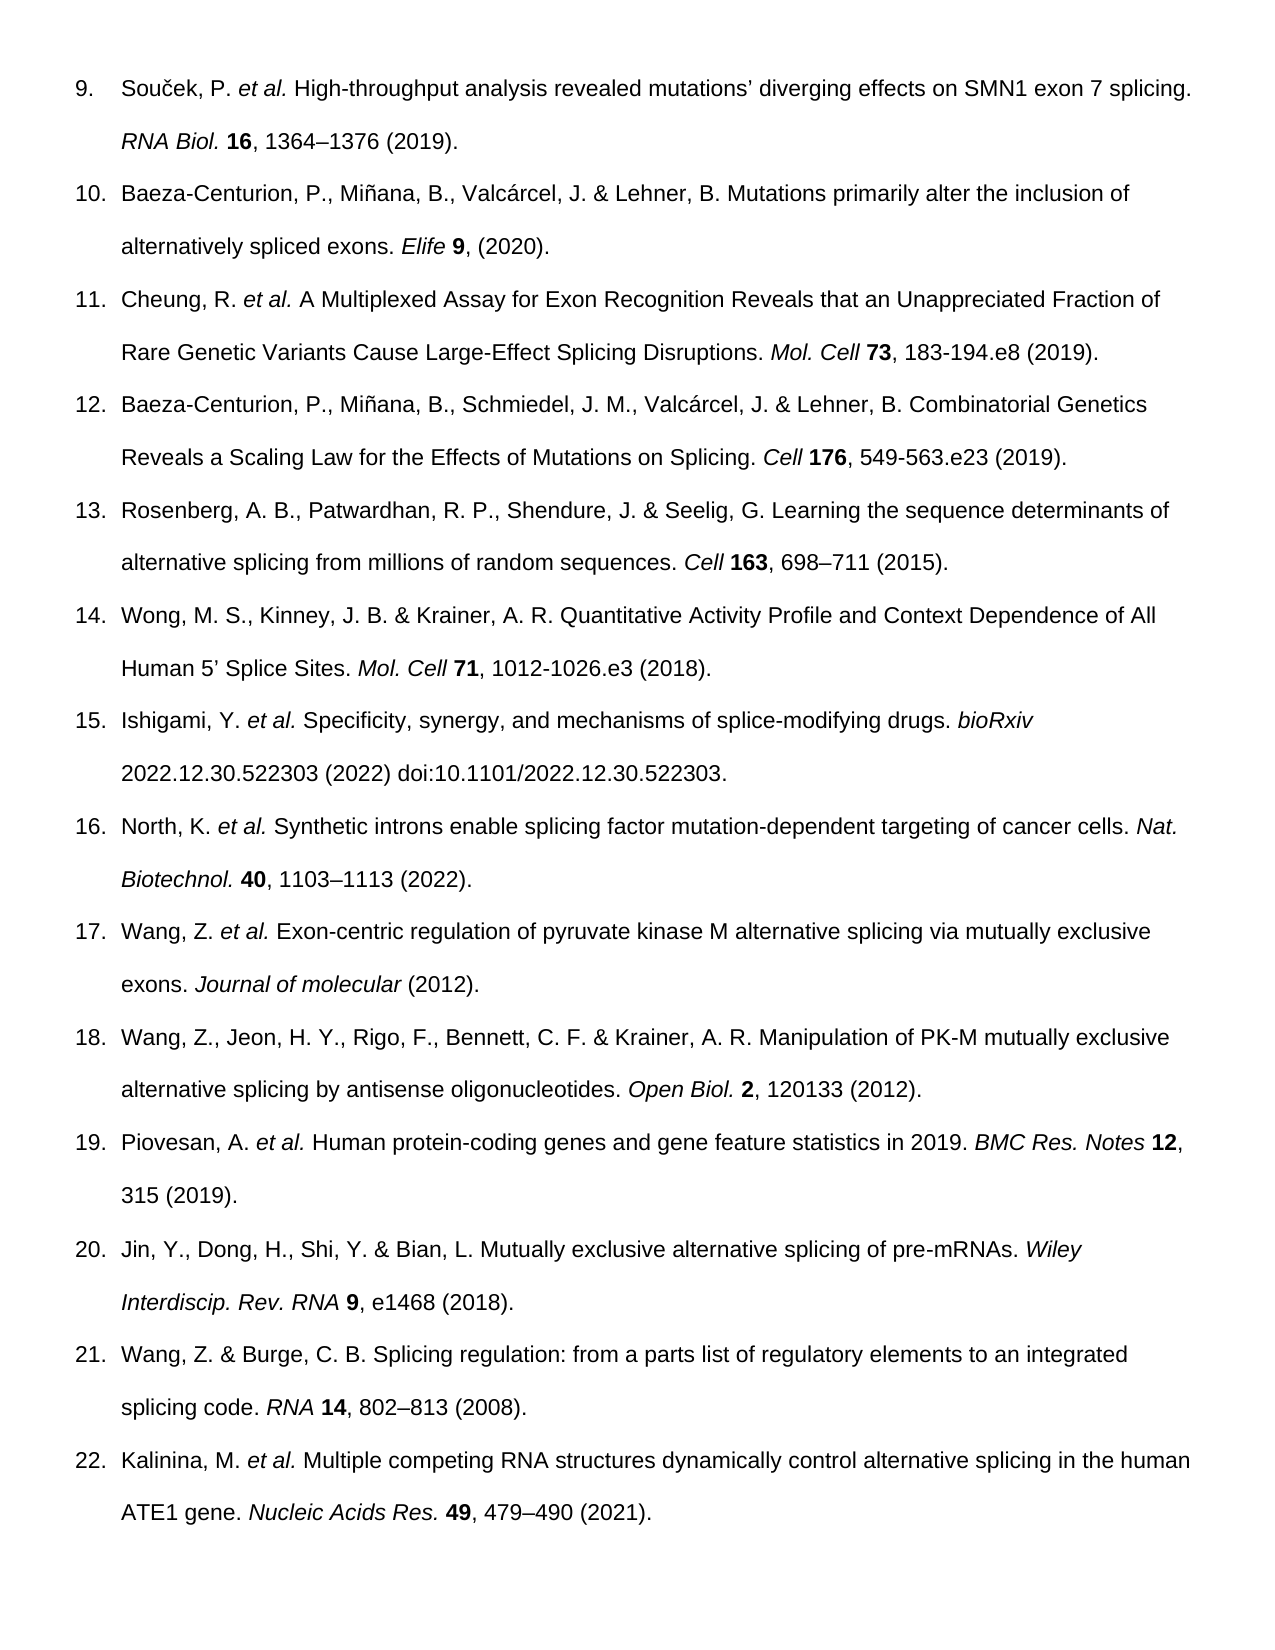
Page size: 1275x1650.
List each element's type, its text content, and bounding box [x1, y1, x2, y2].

text 16. North, K. et al. Synthetic introns enable splicing factor mutation-dependent targeting of cancer cells. Nat. Biotechnol. 40, 1103–1113 (2022). [75, 813, 1200, 892]
text 19. Piovesan, A. et al. Human protein-coding genes and gene feature statistics in 2019. BMC Res. Notes 12, 315 (2019). [75, 1129, 1200, 1208]
text 9. Souček, P. et al. High-throughput analysis revealed mutations’ diverging effects on SMN1 exon 7 splicing. RNA Biol. 16, 1364–1376 (2019). [75, 75, 1200, 154]
text 22. Kalinina, M. et al. Multiple competing RNA structures dynamically control alternative splicing in the human ATE1 gene. Nucleic Acids Res. 49, 479–490 (2021). [75, 1447, 1200, 1526]
text 13. Rosenberg, A. B., Patwardhan, R. P., Shendure, J. & Seelig, G. Learning the sequence determinants of alternative splicing from millions of random sequences. Cell 163, 698–711 (2015). [75, 497, 1200, 576]
text 15. Ishigami, Y. et al. Specificity, synergy, and mechanisms of splice-modifying drugs. bioRxiv 2022.12.30.522303 (2022) doi:10.1101/2022.12.30.522303. [75, 707, 1200, 787]
text 12. Baeza-Centurion, P., Miñana, B., Schmiedel, J. M., Valcárcel, J. & Lehner, B. Combinatorial Genetics Reveals a Scaling Law for the Effects of Mutations on Splicing. Cell 176, 549-563.e23 (2019). [75, 391, 1200, 470]
text 11. Cheung, R. et al. A Multiplexed Assay for Exon Recognition Reveals that an Unappreciated Fraction of Rare Genetic Variants Cause Large-Effect Splicing Disruptions. Mol. Cell 73, 183-194.e8 (2019). [75, 286, 1200, 365]
text 18. Wang, Z., Jeon, H. Y., Rigo, F., Bennett, C. F. & Krainer, A. R. Manipulation of PK-M mutually exclusive alternative splicing by antisense oligonucleotides. Open Biol. 2, 120133 (2012). [75, 1024, 1200, 1103]
text 21. Wang, Z. & Burge, C. B. Splicing regulation: from a parts list of regulatory elements to an integrated splicing code. RNA 14, 802–813 (2008). [75, 1341, 1200, 1420]
text 14. Wong, M. S., Kinney, J. B. & Krainer, A. R. Quantitative Activity Profile and Context Dependence of All Human 5’ Splice Sites. Mol. Cell 71, 1012-1026.e3 (2018). [75, 602, 1200, 681]
text 17. Wang, Z. et al. Exon-centric regulation of pyruvate kinase M alternative splicing via mutually exclusive exons. Journal of molecular (2012). [75, 918, 1200, 997]
text 20. Jin, Y., Dong, H., Shi, Y. & Bian, L. Mutually exclusive alternative splicing of pre‐mRNAs. Wiley Interdiscip. Rev. RNA 9, e1468 (2018). [75, 1234, 1200, 1315]
